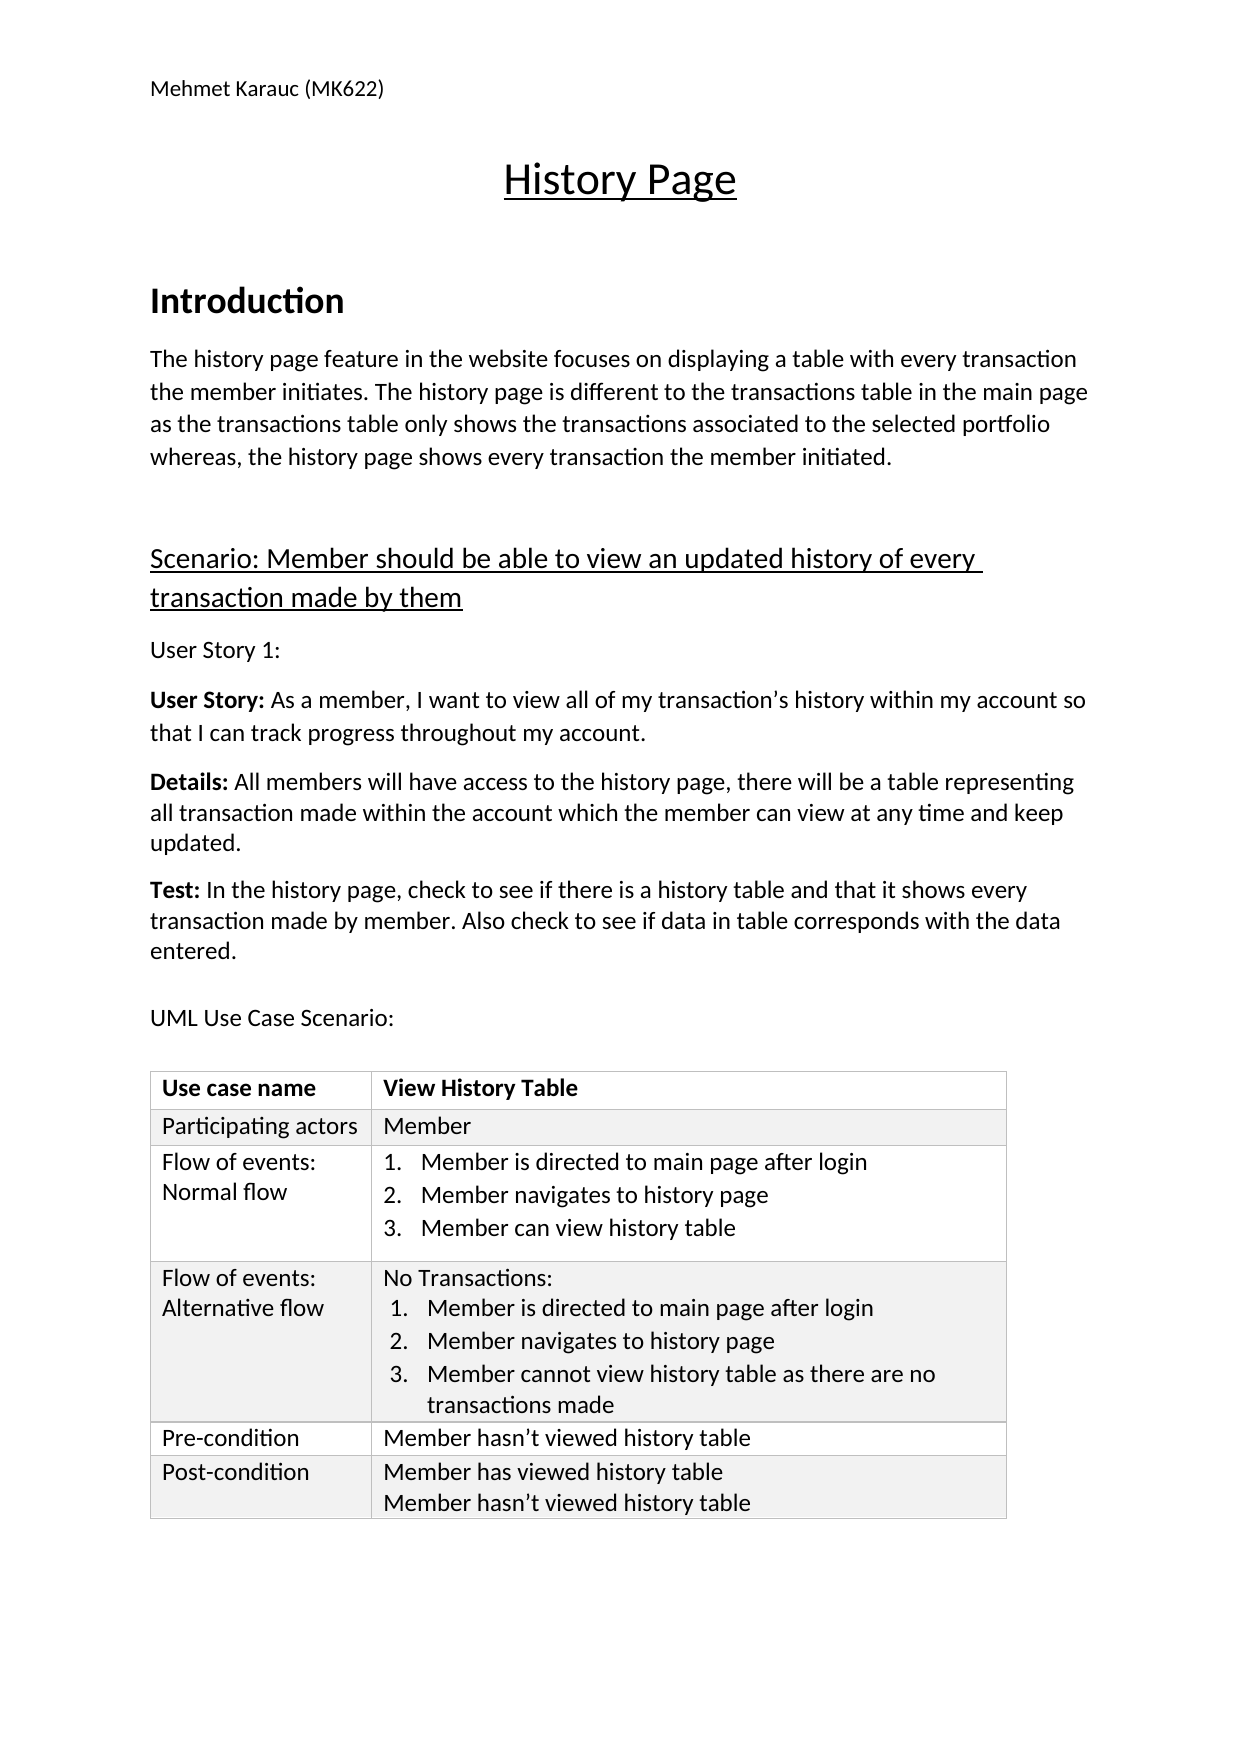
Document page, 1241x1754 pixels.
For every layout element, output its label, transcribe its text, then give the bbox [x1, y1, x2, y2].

table_cell Flow of events: Alternative flow [151, 1262, 371, 1421]
text Test: In the history page, check to see if there is a history table and that it shows every transaction made by member. Also check to see if data in table corresponds with the data entered. [150, 874, 1090, 966]
table_cell Member [372, 1110, 1006, 1145]
table_cell Flow of events: Normal flow [151, 1146, 371, 1261]
table_cell Member has viewed history table Member hasn’t viewed history table [372, 1456, 1006, 1517]
text History Page [150, 150, 1090, 206]
text The history page feature in the website focuses on displaying a table with every transaction the member initiates. The history page is different to the transactions table in the main page as the transactions table only shows the transactions associated to the selected portfolio whereas, the history page shows every transaction the member initiated. [150, 343, 1090, 472]
table_cell Pre-condition [151, 1423, 371, 1455]
text User Story: As a member, I want to view all of my transaction’s history within my account so that I can track progress throughout my account. [150, 684, 1090, 747]
table_cell Member hasn’t viewed history table [372, 1423, 1006, 1455]
text Introduction [150, 277, 1090, 322]
table_cell No Transactions: Member is directed to main page after login Member navigates to history page Member cannot view history table as there are no transactions made [372, 1262, 1006, 1421]
text Details: All members will have access to the history page, there will be a table representing all transaction made within the account which the member can view at any time and keep updated. [150, 766, 1090, 858]
text User Story 1: [150, 634, 1090, 665]
table_header View History Table [372, 1072, 1006, 1109]
table_cell Member is directed to main page after login Member navigates to history page Member can view history table [372, 1146, 1006, 1261]
text UML Use Case Scenario: [150, 1002, 1090, 1032]
text Scenario: Member should be able to view an updated history of every transaction made by them [150, 541, 1090, 615]
table_cell Post-condition [151, 1456, 371, 1517]
table_cell Participating actors [151, 1110, 371, 1145]
table_header Use case name [151, 1072, 371, 1109]
